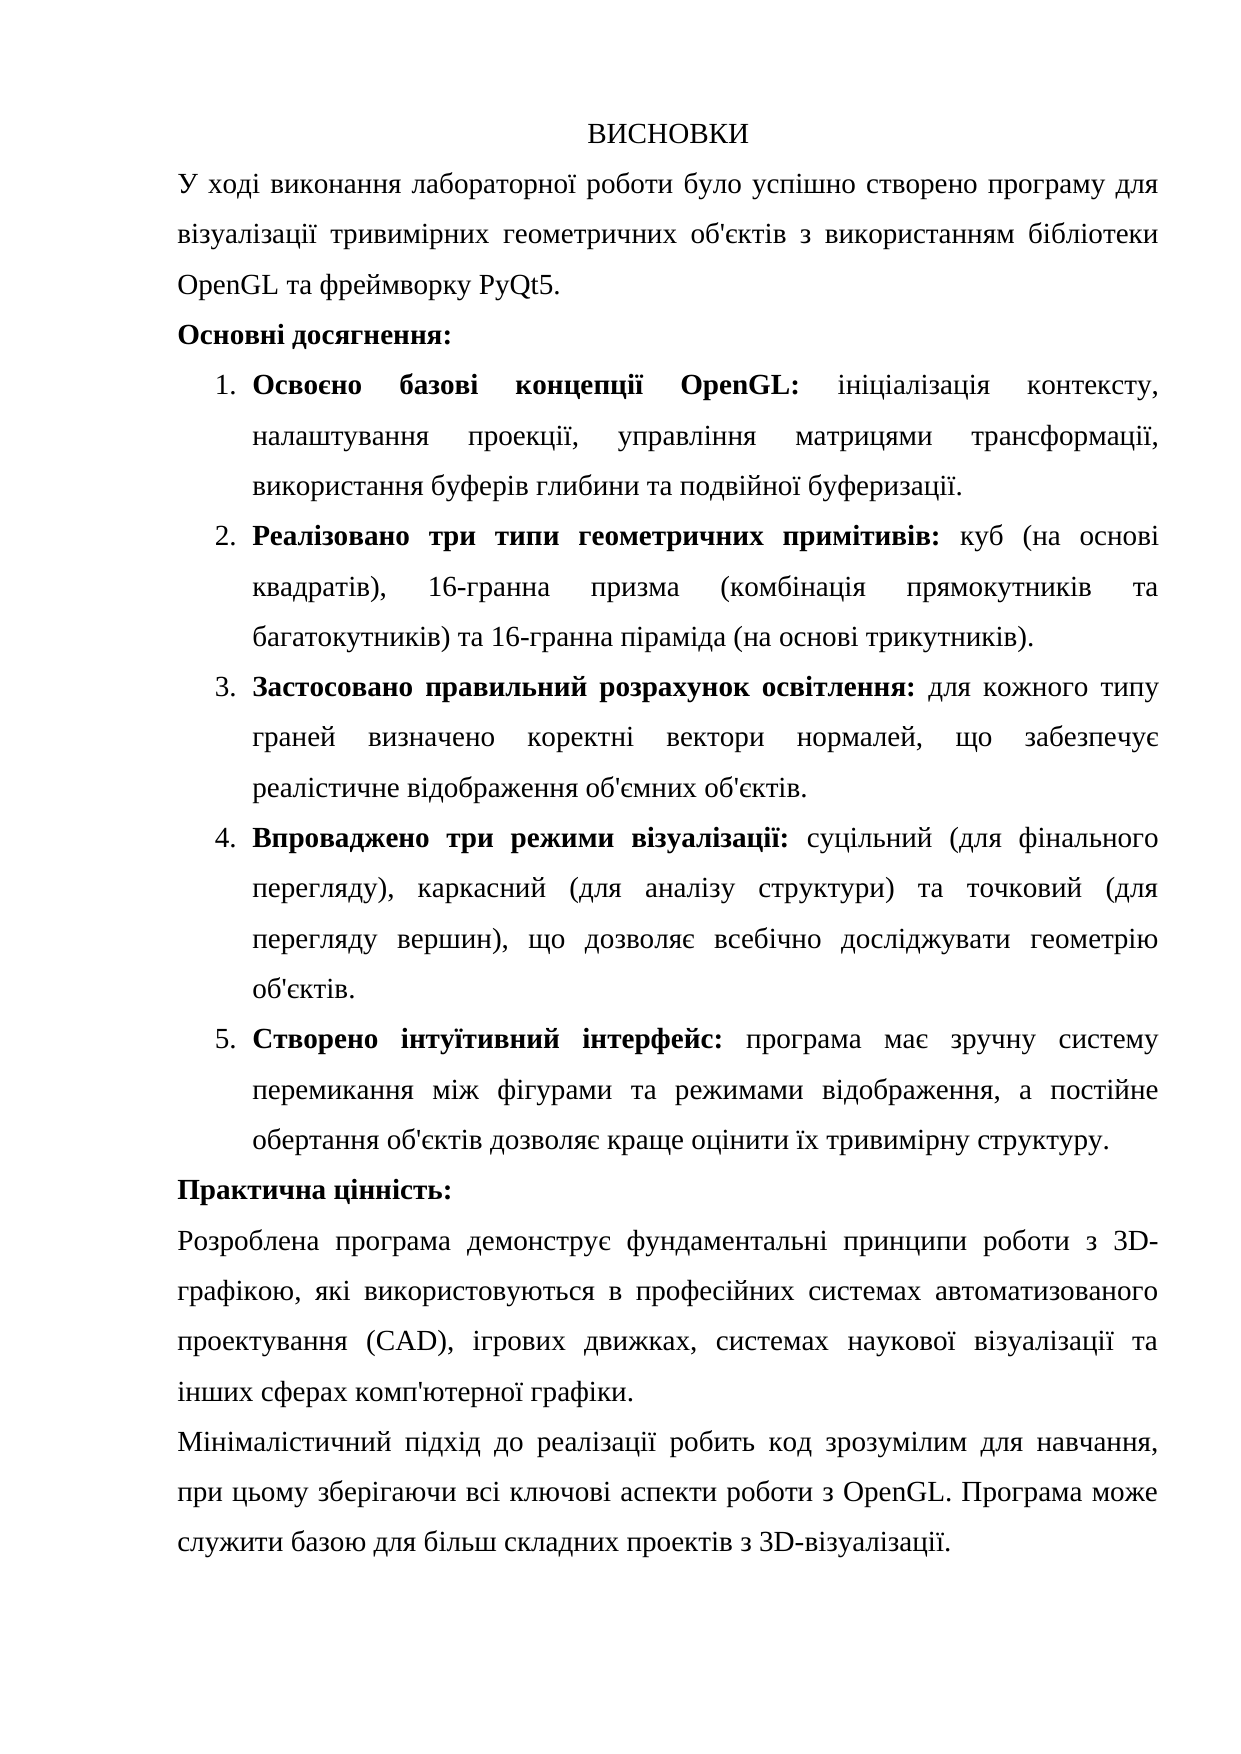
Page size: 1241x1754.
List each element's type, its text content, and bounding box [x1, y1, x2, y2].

list Реалізовано три типи геометричних примітивів: куб (на основі квадратів), 16-гранна призма (комбінація прямокутників та багатокутників) та 16-гранна піраміда (на основі трикутників). [214, 518, 1159, 652]
text Розроблена програма демонструє фундаментальні принципи роботи з 3D-графікою, які використовуються в професійних системах автоматизованого проектування (CAD), ігрових движках, системах наукової візуалізації та інших сферах комп'ютерної графіки. [177, 1223, 1159, 1407]
text Основні досягнення: [177, 317, 1159, 351]
text ВИСНОВКИ [177, 116, 1159, 149]
list Впроваджено три режими візуалізації: суцільний (для фінального перегляду), каркасний (для аналізу структури) та точковий (для перегляду вершин), що дозволяє всебічно досліджувати геометрію об'єктів. [214, 820, 1159, 1005]
text Практична цінність: [177, 1172, 1159, 1206]
text У ході виконання лабораторної роботи було успішно створено програму для візуалізації тривимірних геометричних об'єктів з використанням бібліотеки OpenGL та фреймворку PyQt5. [177, 166, 1159, 300]
list Застосовано правильний розрахунок освітлення: для кожного типу граней визначено коректні вектори нормалей, що забезпечує реалістичне відображення об'ємних об'єктів. [214, 669, 1159, 803]
text Мінімалістичний підхід до реалізації робить код зрозумілим для навчання, при цьому зберігаючи всі ключові аспекти роботи з OpenGL. Програма може служити базою для більш складних проектів з 3D-візуалізації. [177, 1424, 1159, 1558]
list Освоєно базові концепції OpenGL: ініціалізація контексту, налаштування проекції, управління матрицями трансформації, використання буферів глибини та подвійної буферизації. [214, 367, 1159, 502]
list Створено інтуїтивний інтерфейс: програма має зручну систему перемикання між фігурами та режимами відображення, а постійне обертання об'єктів дозволяє краще оцінити їх тривимірну структуру. [214, 1021, 1159, 1156]
